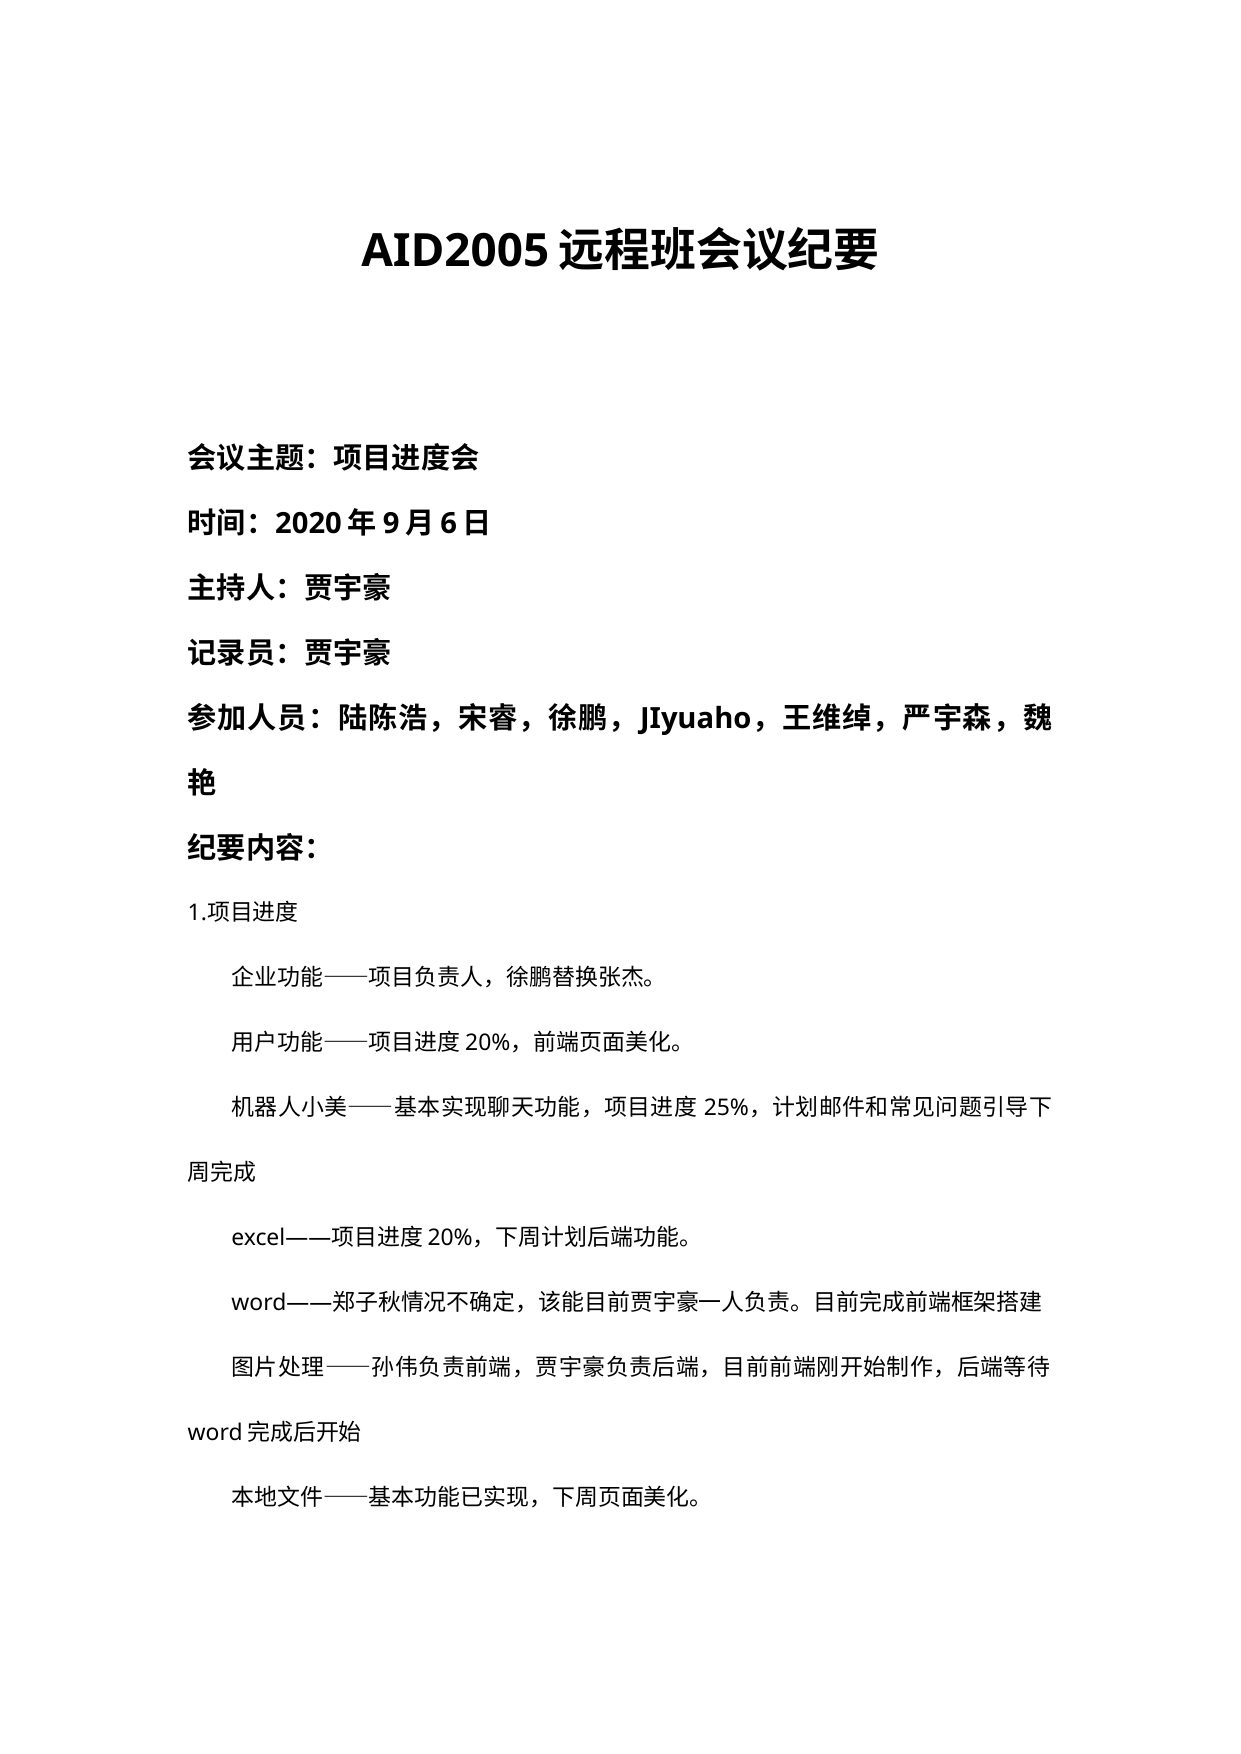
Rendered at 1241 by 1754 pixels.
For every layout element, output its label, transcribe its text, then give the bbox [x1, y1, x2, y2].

text word——郑子秋情况不确定，该能目前贾宇豪一人负责。目前完成前端框架搭建 [187, 1268, 1053, 1333]
text 纪要内容： [187, 813, 1053, 878]
text 1.项目进度 [187, 878, 1053, 943]
text 时间：2020年9月6日 [187, 488, 1053, 553]
text 主持人：贾宇豪 [187, 553, 1053, 618]
text excel——项目进度20%，下周计划后端功能。 [187, 1203, 1053, 1268]
text 企业功能——项目负责人，徐鹏替换张杰。 [187, 943, 1053, 1008]
text 参加人员：陆陈浩，宋睿，徐鹏，JIyuaho，王维绰，严宇森，魏艳 [187, 683, 1053, 813]
subtitle AID2005远程班会议纪要 [187, 197, 1053, 295]
text 本地文件——基本功能已实现，下周页面美化。 [187, 1463, 1053, 1528]
text 用户功能——项目进度20%，前端页面美化。 [187, 1008, 1053, 1073]
text 会议主题：项目进度会 [187, 423, 1053, 488]
text 记录员：贾宇豪 [187, 618, 1053, 683]
text 机器人小美——基本实现聊天功能，项目进度25%，计划邮件和常见问题引导下周完成 [187, 1073, 1053, 1203]
text 图片处理——孙伟负责前端，贾宇豪负责后端，目前前端刚开始制作，后端等待word完成后开始 [187, 1333, 1053, 1463]
